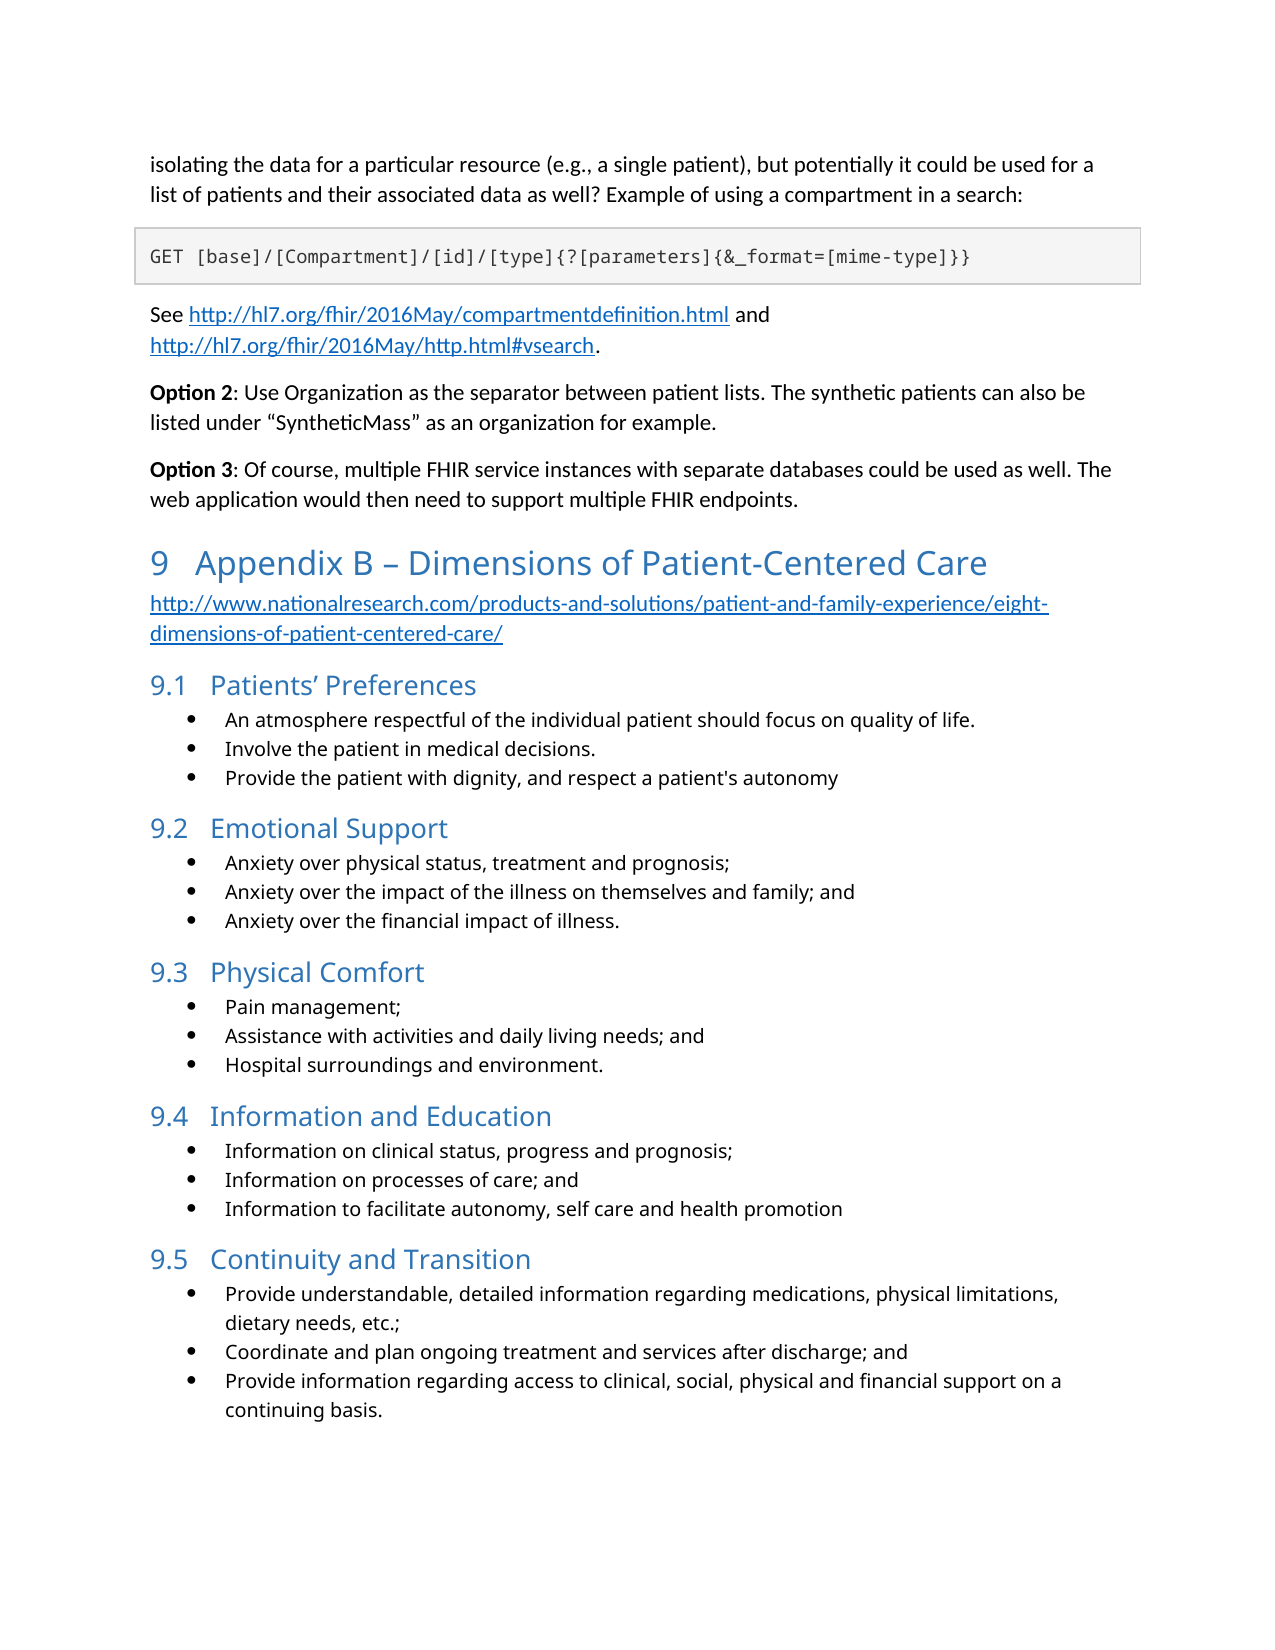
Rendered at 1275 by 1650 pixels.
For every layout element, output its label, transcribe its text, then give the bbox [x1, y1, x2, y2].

list Hospital surroundings and environment. [187, 1051, 1125, 1078]
list Anxiety over the financial impact of illness. [187, 908, 1125, 935]
list Coordinate and plan ongoing treatment and services after discharge; and [187, 1339, 1125, 1366]
subtitle Physical Comfort [150, 953, 1125, 990]
subtitle Emotional Support [150, 810, 1125, 847]
list Assistance with activities and daily living needs; and [187, 1022, 1125, 1049]
list Provide the patient with dignity, and respect a patient's autonomy [187, 764, 1125, 791]
text See http://hl7.org/fhir/2016May/compartmentdefinition.html and http://hl7.org/fhir/2016May/http.html#vsearch. [150, 301, 1125, 359]
list Involve the patient in medical decisions. [187, 735, 1125, 762]
list Provide information regarding access to clinical, social, physical and financial support on a continuing basis. [187, 1368, 1125, 1424]
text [150, 150, 1125, 208]
list Pain management; [187, 993, 1125, 1020]
list An atmosphere respectful of the individual patient should focus on quality of life. [187, 706, 1125, 733]
list Information to facilitate autonomy, self care and health promotion [187, 1195, 1125, 1222]
list Information on processes of care; and [187, 1166, 1125, 1193]
subtitle Appendix B – Dimensions of Patient-Centered Care [150, 540, 1125, 586]
text Option 2: Use Organization as the separator between patient lists. The synthetic patients can also be listed under “SyntheticMass” as an organization for example. [150, 378, 1125, 436]
text GET [base]/[Compartment]/[id]/[type]{?[parameters]{&_format=[mime-type]}} [136, 229, 1140, 283]
list Information on clinical status, progress and prognosis; [187, 1137, 1125, 1164]
subtitle Patients’ Preferences [150, 666, 1125, 703]
text http://www.nationalresearch.com/products-and-solutions/patient-and-family-experience/eight-dimensions-of-patient-centered-care/ [150, 589, 1125, 647]
list Anxiety over physical status, treatment and prognosis; [187, 849, 1125, 877]
subtitle Information and Education [150, 1097, 1125, 1134]
list Provide understandable, detailed information regarding medications, physical limitations, dietary needs, etc.; [187, 1281, 1125, 1337]
subtitle Continuity and Transition [150, 1241, 1125, 1278]
list Anxiety over the impact of the illness on themselves and family; and [187, 879, 1125, 906]
text Option 3: Of course, multiple FHIR service instances with separate databases could be used as well. The web application would then need to support multiple FHIR endpoints. [150, 455, 1125, 513]
